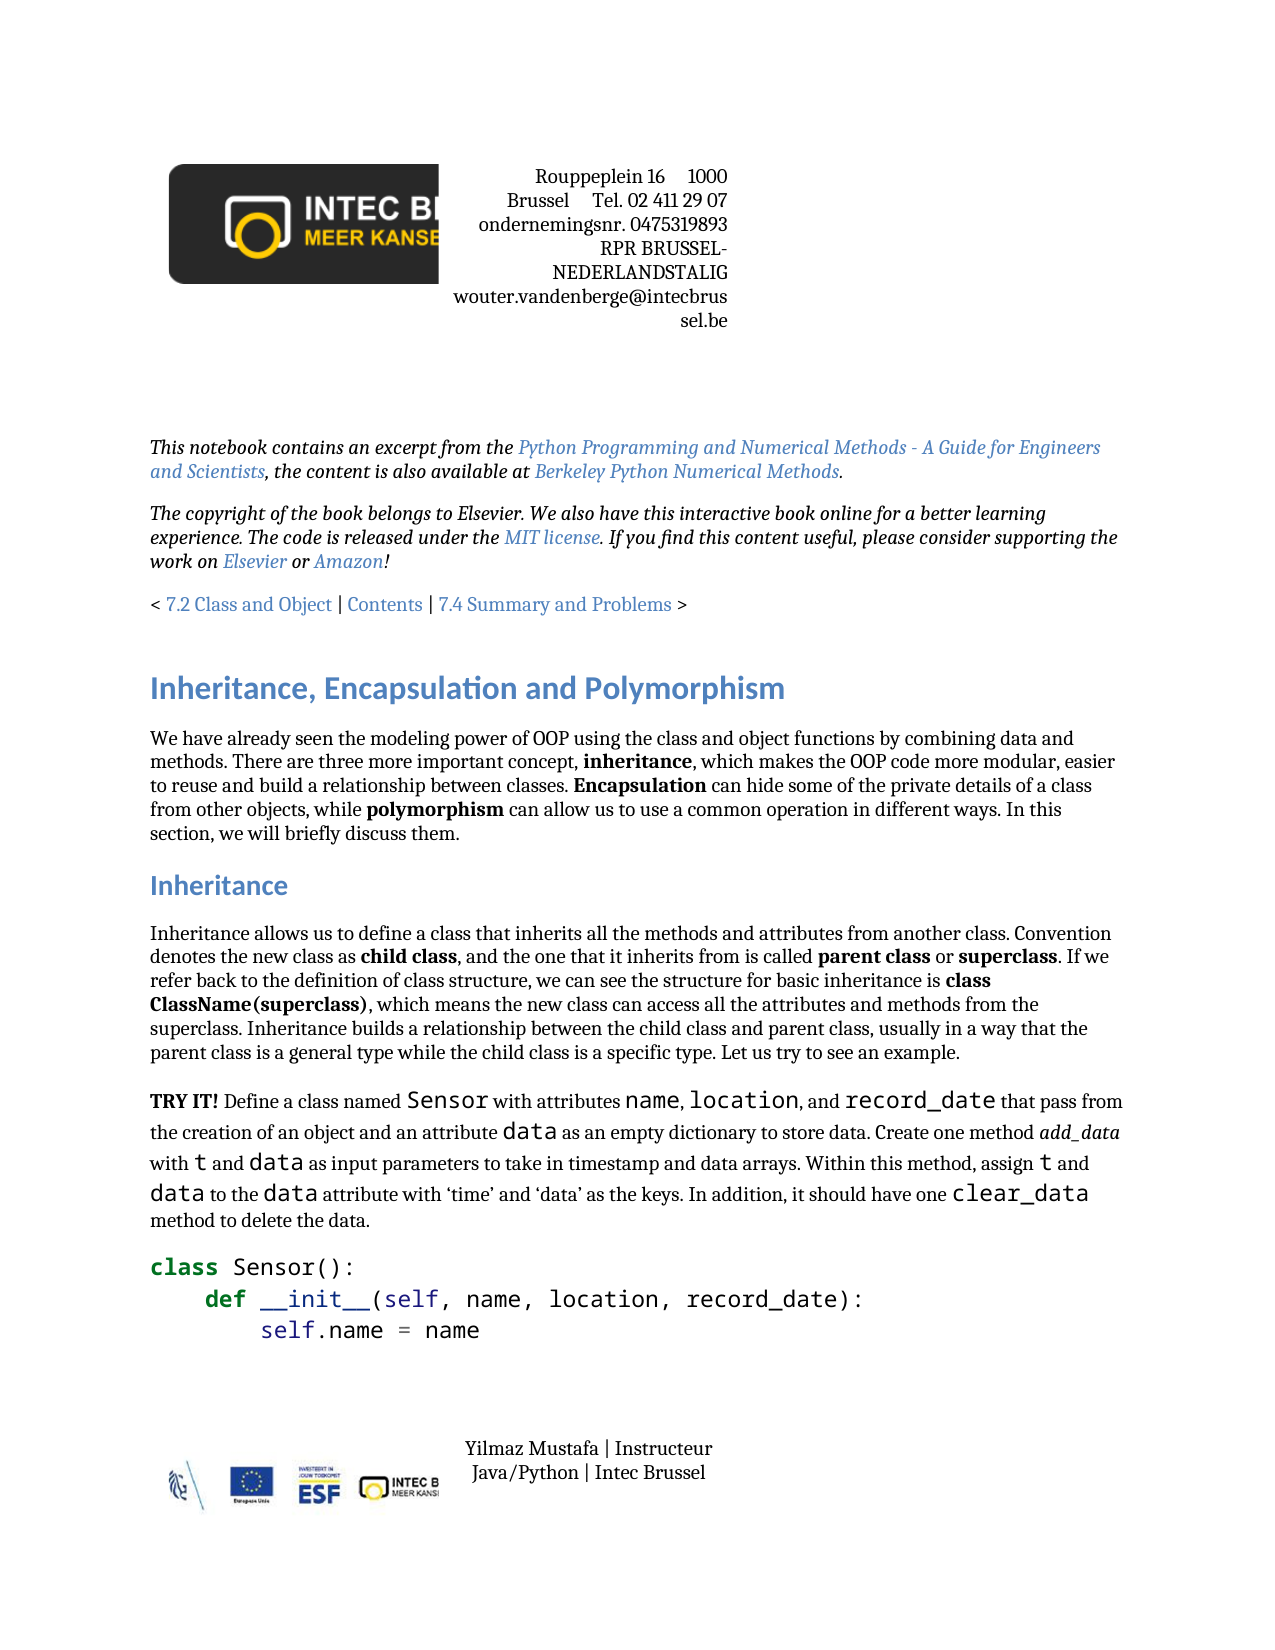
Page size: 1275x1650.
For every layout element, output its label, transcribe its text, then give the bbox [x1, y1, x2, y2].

picture [168, 164, 439, 284]
text TRY IT! Define a class named Sensor with attributes name, location, and record_date that pass from the creation of an object and an attribute data as an empty dictionary to store data. Create one method add_data with t and data as input parameters to take in timestamp and data arrays. Within this method, assign t and data to the data attribute with ‘time’ and ‘data’ as the keys. In addition, it should have one clear_data method to delete the data. [150, 1084, 1125, 1233]
text < 7.2 Class and Object | Contents | 7.4 Summary and Problems > [150, 593, 1125, 617]
text Inheritance allows us to define a class that inherits all the methods and attributes from another class. Convention denotes the new class as child class, and the one that it inherits from is called parent class or superclass. If we refer back to the definition of class structure, we can see the structure for basic inheritance is class ClassName(superclass), which means the new class can access all the attributes and methods from the superclass. Inheritance builds a relationship between the child class and parent class, usually in a way that the parent class is a general type while the child class is a specific type. Let us try to see an example. [150, 921, 1125, 1065]
text We have already seen the modeling power of OOP using the class and object functions by combining data and methods. There are three more important concept, inheritance, which makes the OOP code more modular, easier to reuse and build a relationship between classes. Encapsulation can hide some of the private details of a class from other objects, while polymorphism can allow us to use a common operation in different ways. In this section, we will briefly discuss them. [150, 726, 1125, 846]
subtitle Inheritance, Encapsulation and Polymorphism [150, 667, 1125, 707]
text This notebook contains an excerpt from the Python Programming and Numerical Methods - A Guide for Engineers and Scientists, the content is also available at Berkeley Python Numerical Methods. [150, 435, 1125, 483]
text The copyright of the book belongs to Elsevier. We also have this interactive book online for a better learning experience. The code is released under the MIT license. If you find this content useful, please consider supporting the work on Elsevier or Amazon! [150, 502, 1125, 574]
subtitle Inheritance [150, 867, 1125, 902]
picture [168, 1436, 439, 1534]
